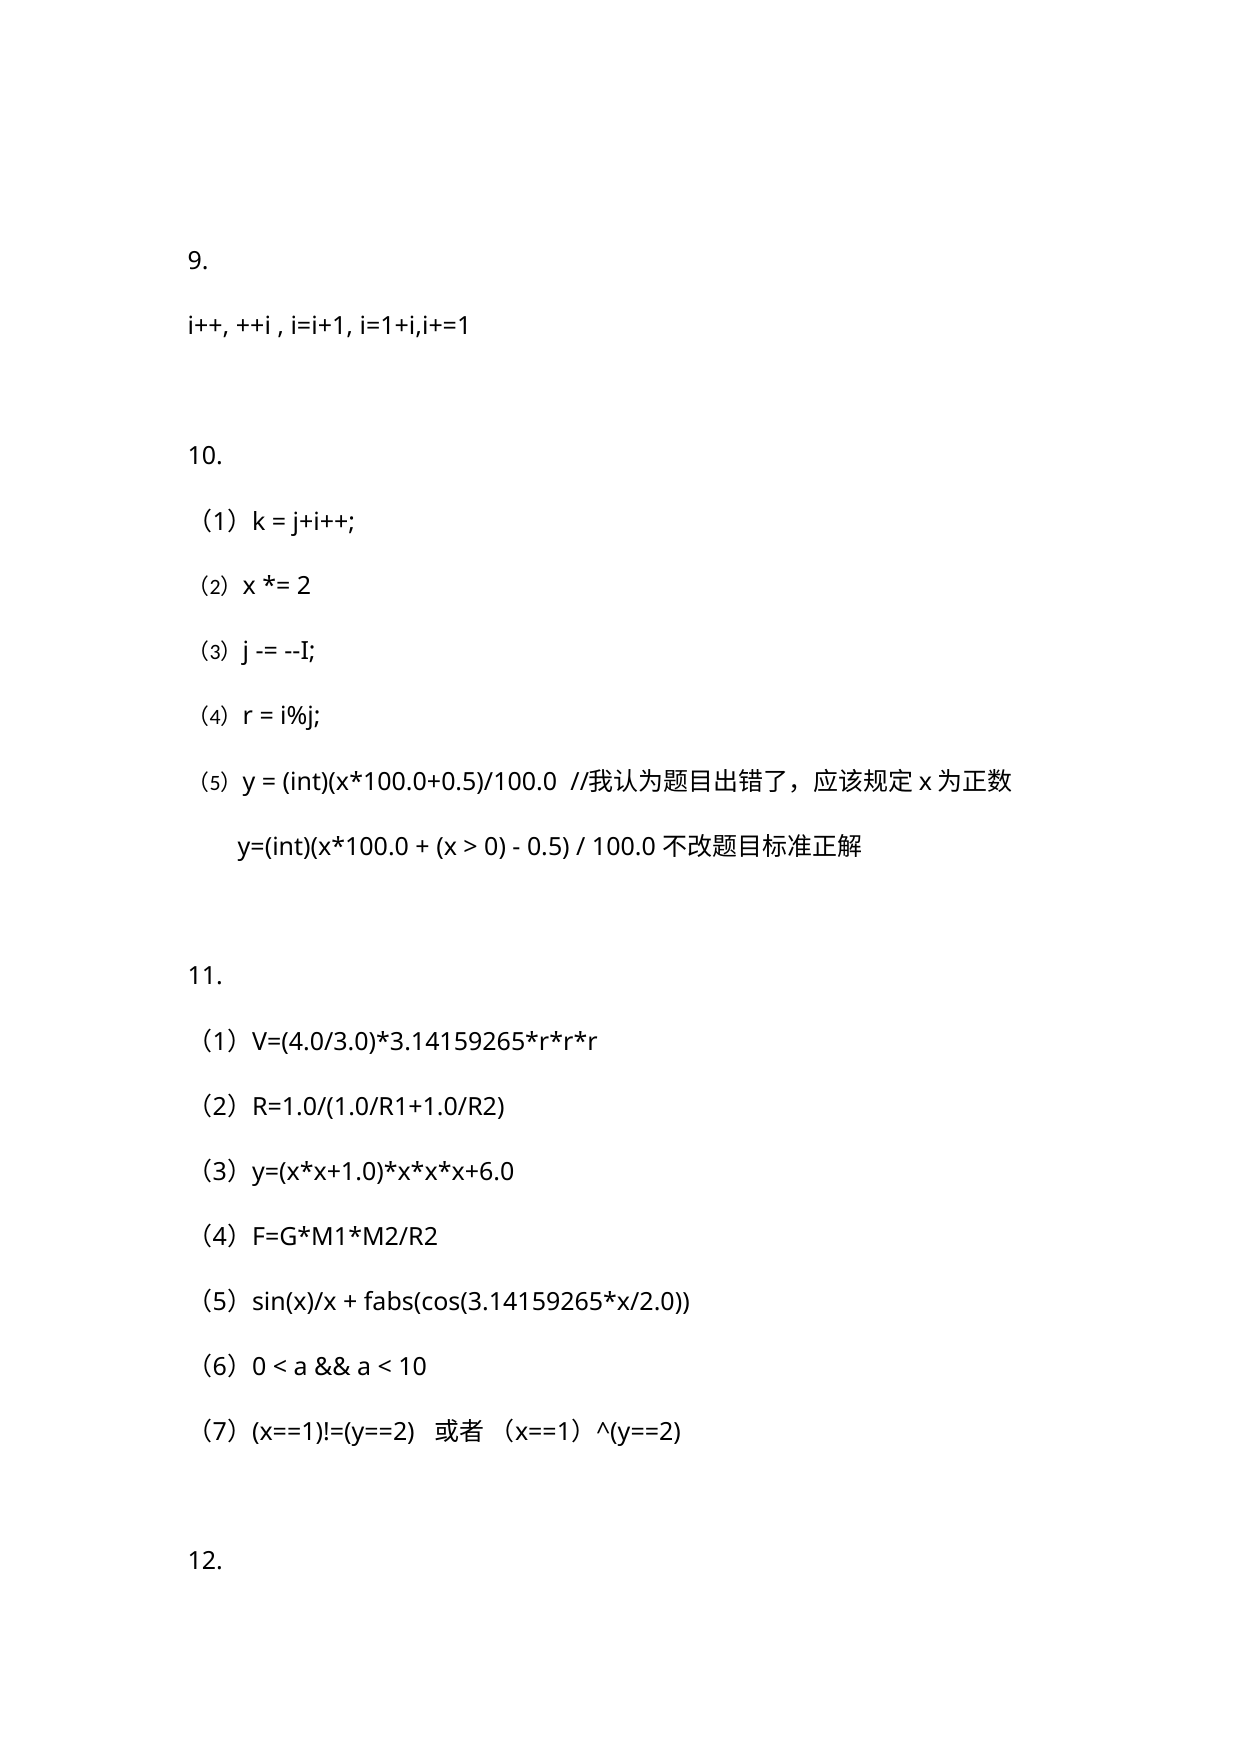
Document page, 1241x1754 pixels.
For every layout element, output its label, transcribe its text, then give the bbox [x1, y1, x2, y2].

list 12. [187, 1527, 1053, 1592]
list V=(4.0/3.0)*3.14159265*r*r*r [187, 1007, 1053, 1072]
list k = j+i++; [187, 487, 1053, 552]
list 0 < a && a < 10 [187, 1332, 1053, 1397]
list j -= --I; [187, 617, 1053, 682]
list x *= 2 [187, 552, 1053, 617]
list 11. [187, 942, 1053, 1007]
list R=1.0/(1.0/R1+1.0/R2) [187, 1072, 1053, 1137]
list 10. [187, 422, 1053, 487]
list i++, ++i , i=i+1, i=1+i,i+=1 [187, 292, 1053, 357]
list y=(x*x+1.0)*x*x*x+6.0 [187, 1137, 1053, 1202]
list r = i%j; [187, 682, 1053, 747]
list (x==1)!=(y==2) 或者 （x==1）^(y==2) [187, 1397, 1053, 1462]
list y=(int)(x*100.0 + (x > 0) - 0.5) / 100.0 不改题目标准正解 [187, 812, 1053, 877]
list 9. [187, 227, 1053, 292]
list y = (int)(x*100.0+0.5)/100.0 //我认为题目出错了，应该规定x为正数 [187, 747, 1053, 812]
list F=G*M1*M2/R2 [187, 1202, 1053, 1267]
list sin(x)/x + fabs(cos(3.14159265*x/2.0)) [187, 1267, 1053, 1332]
